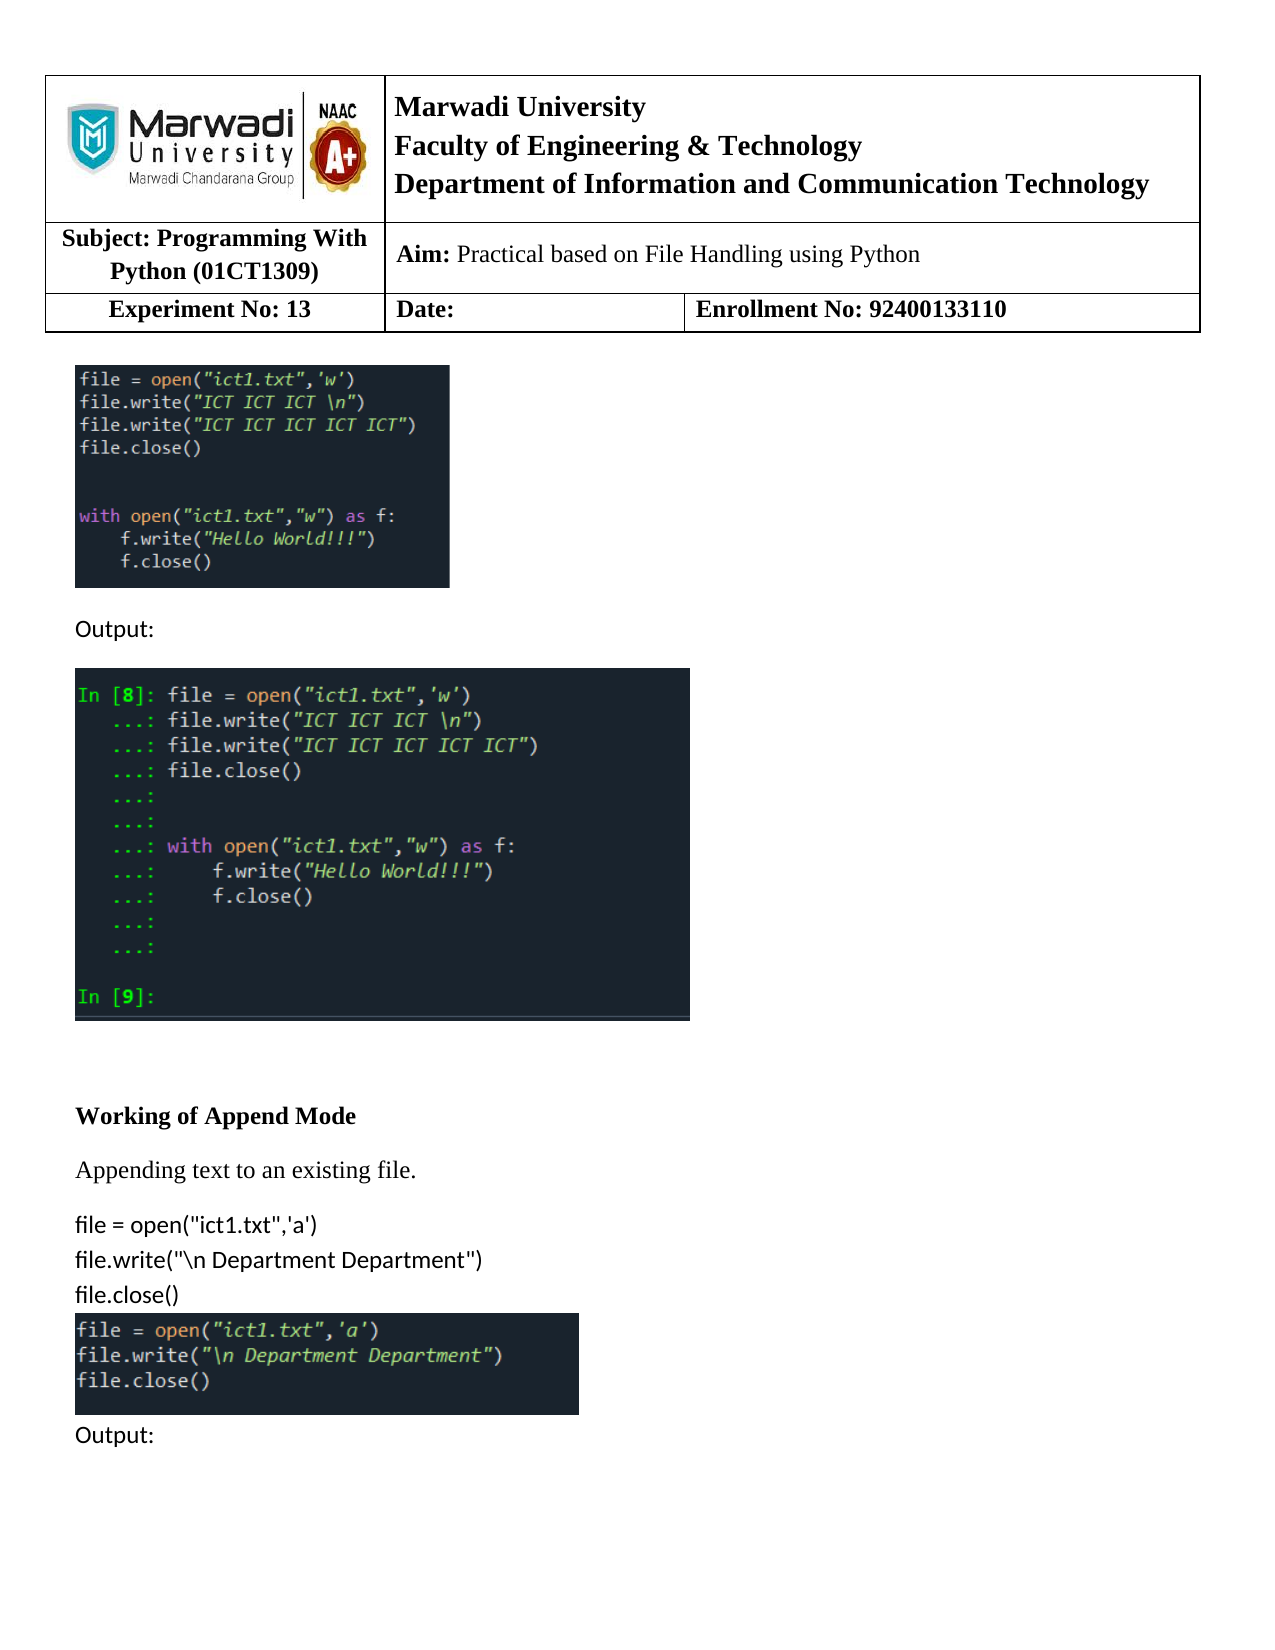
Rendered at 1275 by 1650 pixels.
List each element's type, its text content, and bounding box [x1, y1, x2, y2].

text file.close() [75, 1279, 1200, 1309]
picture [75, 668, 690, 1021]
text file.write("\n Department Department") [75, 1244, 1200, 1274]
text file = open("ict1.txt",'a') [75, 1209, 1200, 1239]
text Appending text to an existing file. [75, 1155, 1200, 1184]
picture [75, 365, 450, 588]
picture [58, 80, 374, 213]
text Output: [75, 1419, 1200, 1450]
text Working of Append Mode [75, 1101, 1200, 1130]
text Output: [75, 613, 1200, 643]
picture [75, 1313, 579, 1415]
